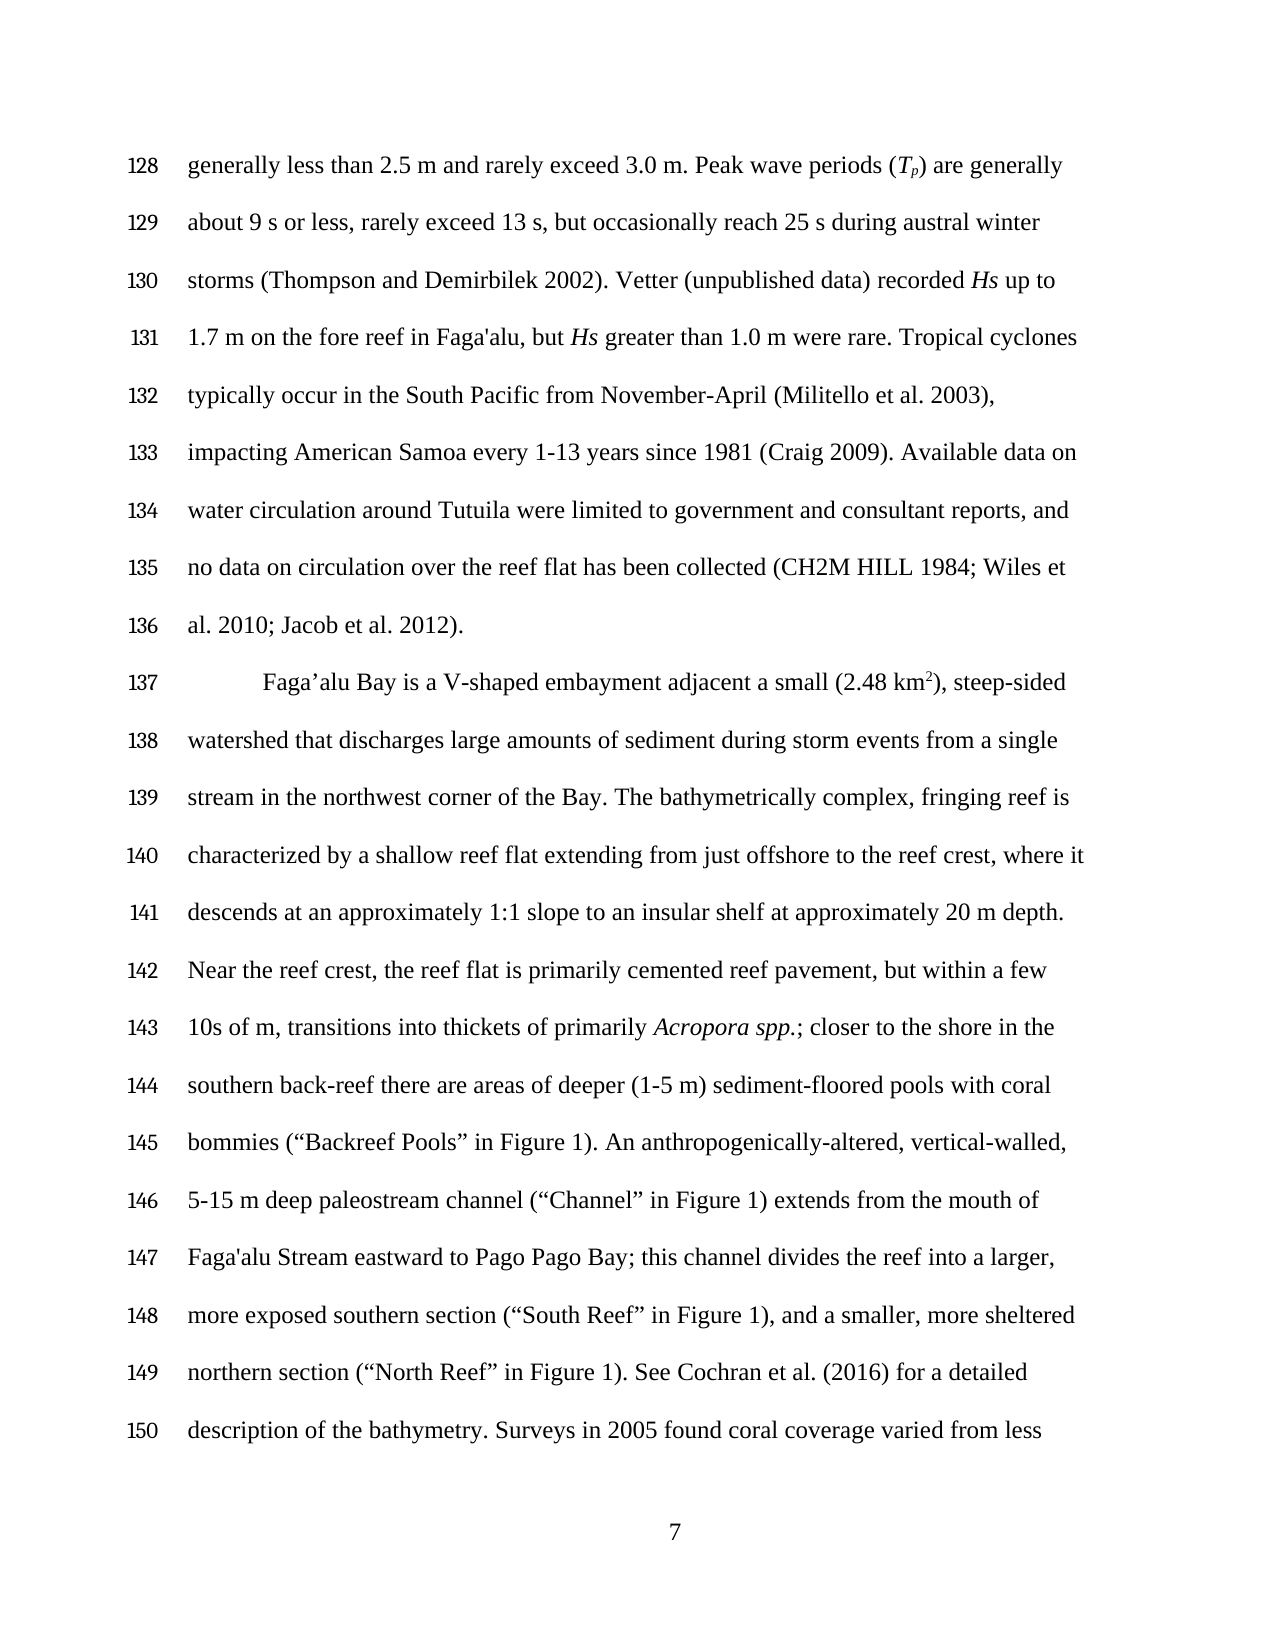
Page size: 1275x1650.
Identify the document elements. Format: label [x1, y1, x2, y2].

text [187, 150, 1087, 639]
text [187, 667, 1087, 1444]
